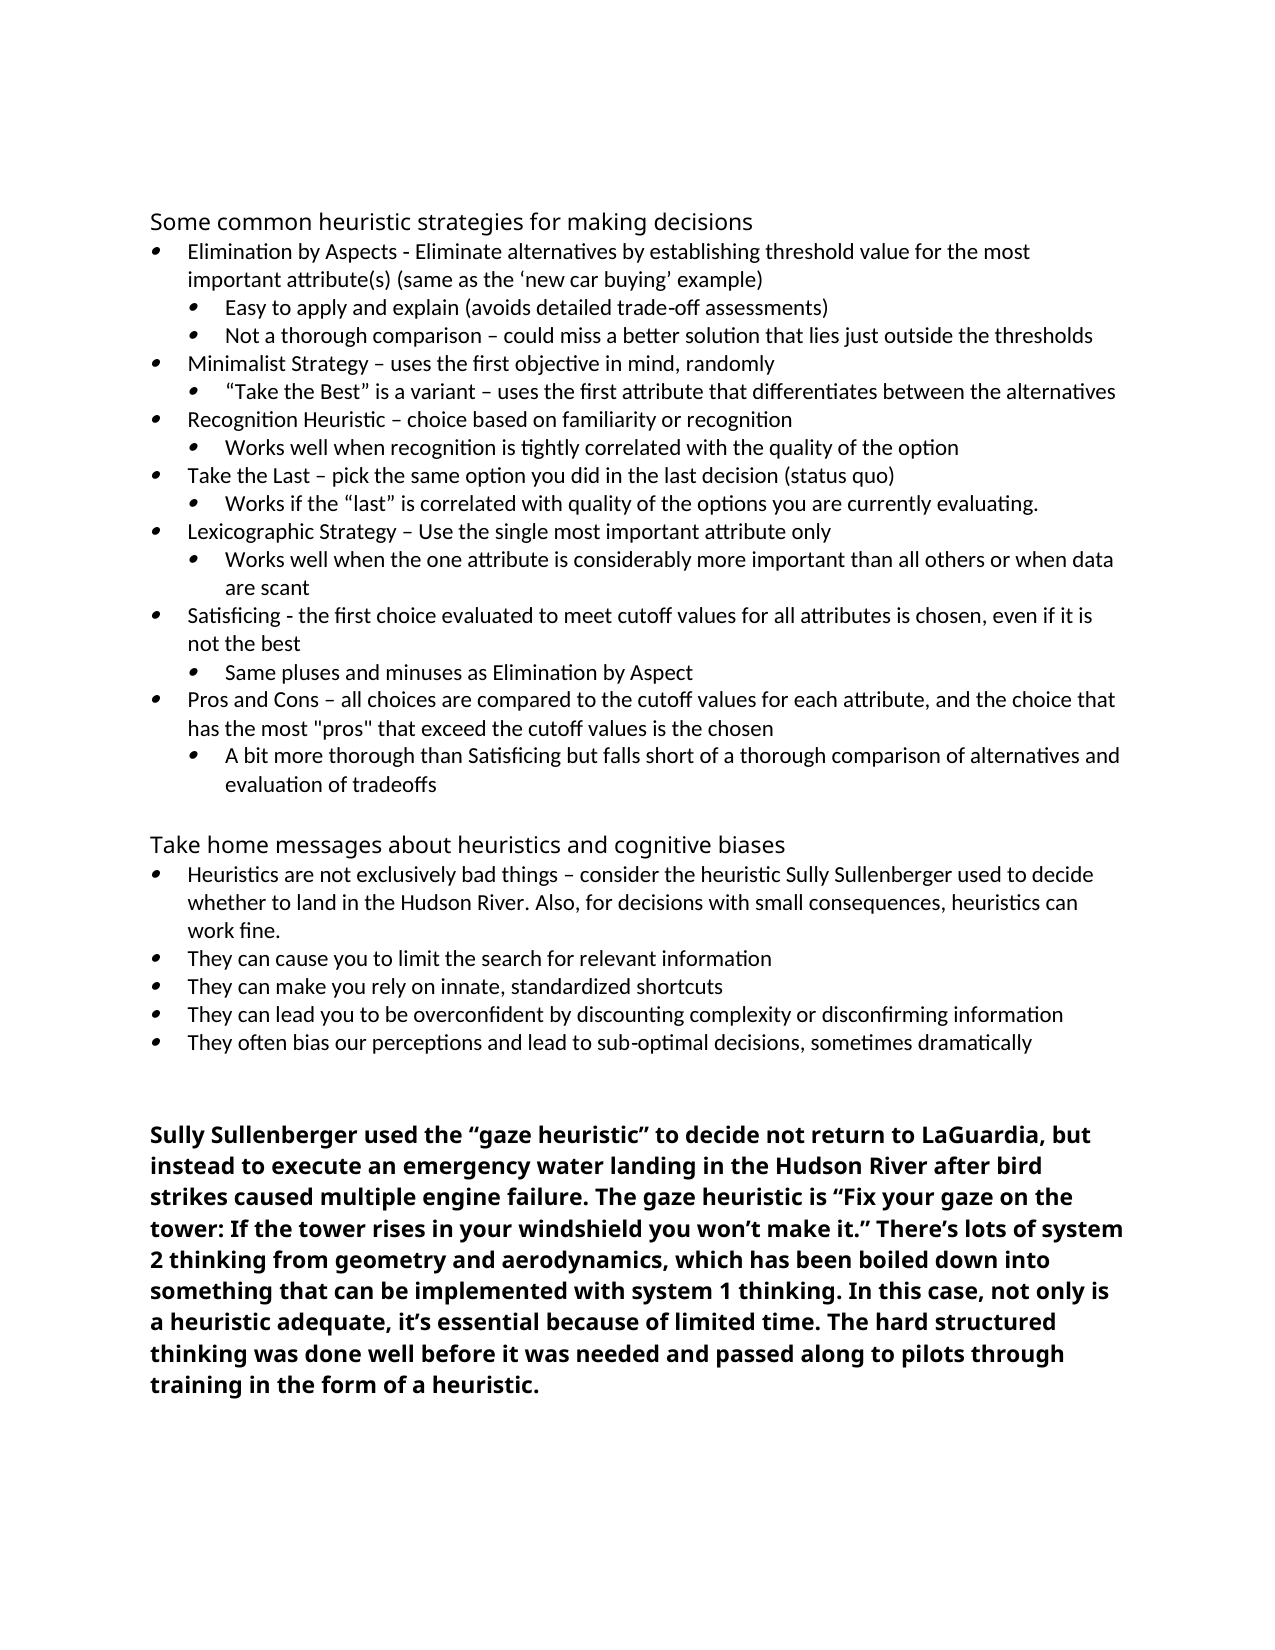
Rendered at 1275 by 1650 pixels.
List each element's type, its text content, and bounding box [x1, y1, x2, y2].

list Take the Last – pick the same option you did in the last decision (status quo) [150, 461, 1125, 489]
text Take home messages about heuristics and cognitive biases [150, 829, 1125, 860]
list Lexicographic Strategy – Use the single most important attribute only [150, 517, 1125, 546]
list Recognition Heuristic – choice based on familiarity or recognition [150, 405, 1125, 433]
list Pros and Cons – all choices are compared to the cutoff values for each attribute, and the choice that has the most "pros" that exceed the cutoff values is the chosen [150, 686, 1125, 742]
list Satisficing ‐ the first choice evaluated to meet cutoff values for all attributes is chosen, even if it is not the best [150, 602, 1125, 658]
list Heuristics are not exclusively bad things – consider the heuristic Sully Sullenberger used to decide whether to land in the Hudson River. Also, for decisions with small consequences, heuristics can work fine. [150, 860, 1125, 944]
list Easy to apply and explain (avoids detailed trade‐off assessments) [187, 293, 1125, 321]
list They often bias our perceptions and lead to sub‐optimal decisions, sometimes dramatically [150, 1028, 1125, 1056]
list They can cause you to limit the search for relevant information [150, 944, 1125, 972]
list “Take the Best” is a variant – uses the first attribute that differentiates between the alternatives [187, 377, 1125, 405]
list Elimination by Aspects ‐ Eliminate alternatives by establishing threshold value for the most important attribute(s) (same as the ‘new car buying’ example) [150, 237, 1125, 293]
list Works well when the one attribute is considerably more important than all others or when data are scant [187, 546, 1125, 602]
list Works if the “last” is correlated with quality of the options you are currently evaluating. [187, 489, 1125, 517]
list A bit more thorough than Satisficing but falls short of a thorough comparison of alternatives and evaluation of tradeoffs [187, 742, 1125, 798]
list Not a thorough comparison – could miss a better solution that lies just outside the thresholds [187, 321, 1125, 349]
list They can lead you to be overconfident by discounting complexity or disconfirming information [150, 1000, 1125, 1028]
list Works well when recognition is tightly correlated with the quality of the option [187, 433, 1125, 461]
text Some common heuristic strategies for making decisions [150, 206, 1125, 237]
list Minimalist Strategy – uses the first objective in mind, randomly [150, 349, 1125, 377]
list Same pluses and minuses as Elimination by Aspect [187, 658, 1125, 686]
list They can make you rely on innate, standardized shortcuts [150, 972, 1125, 1000]
